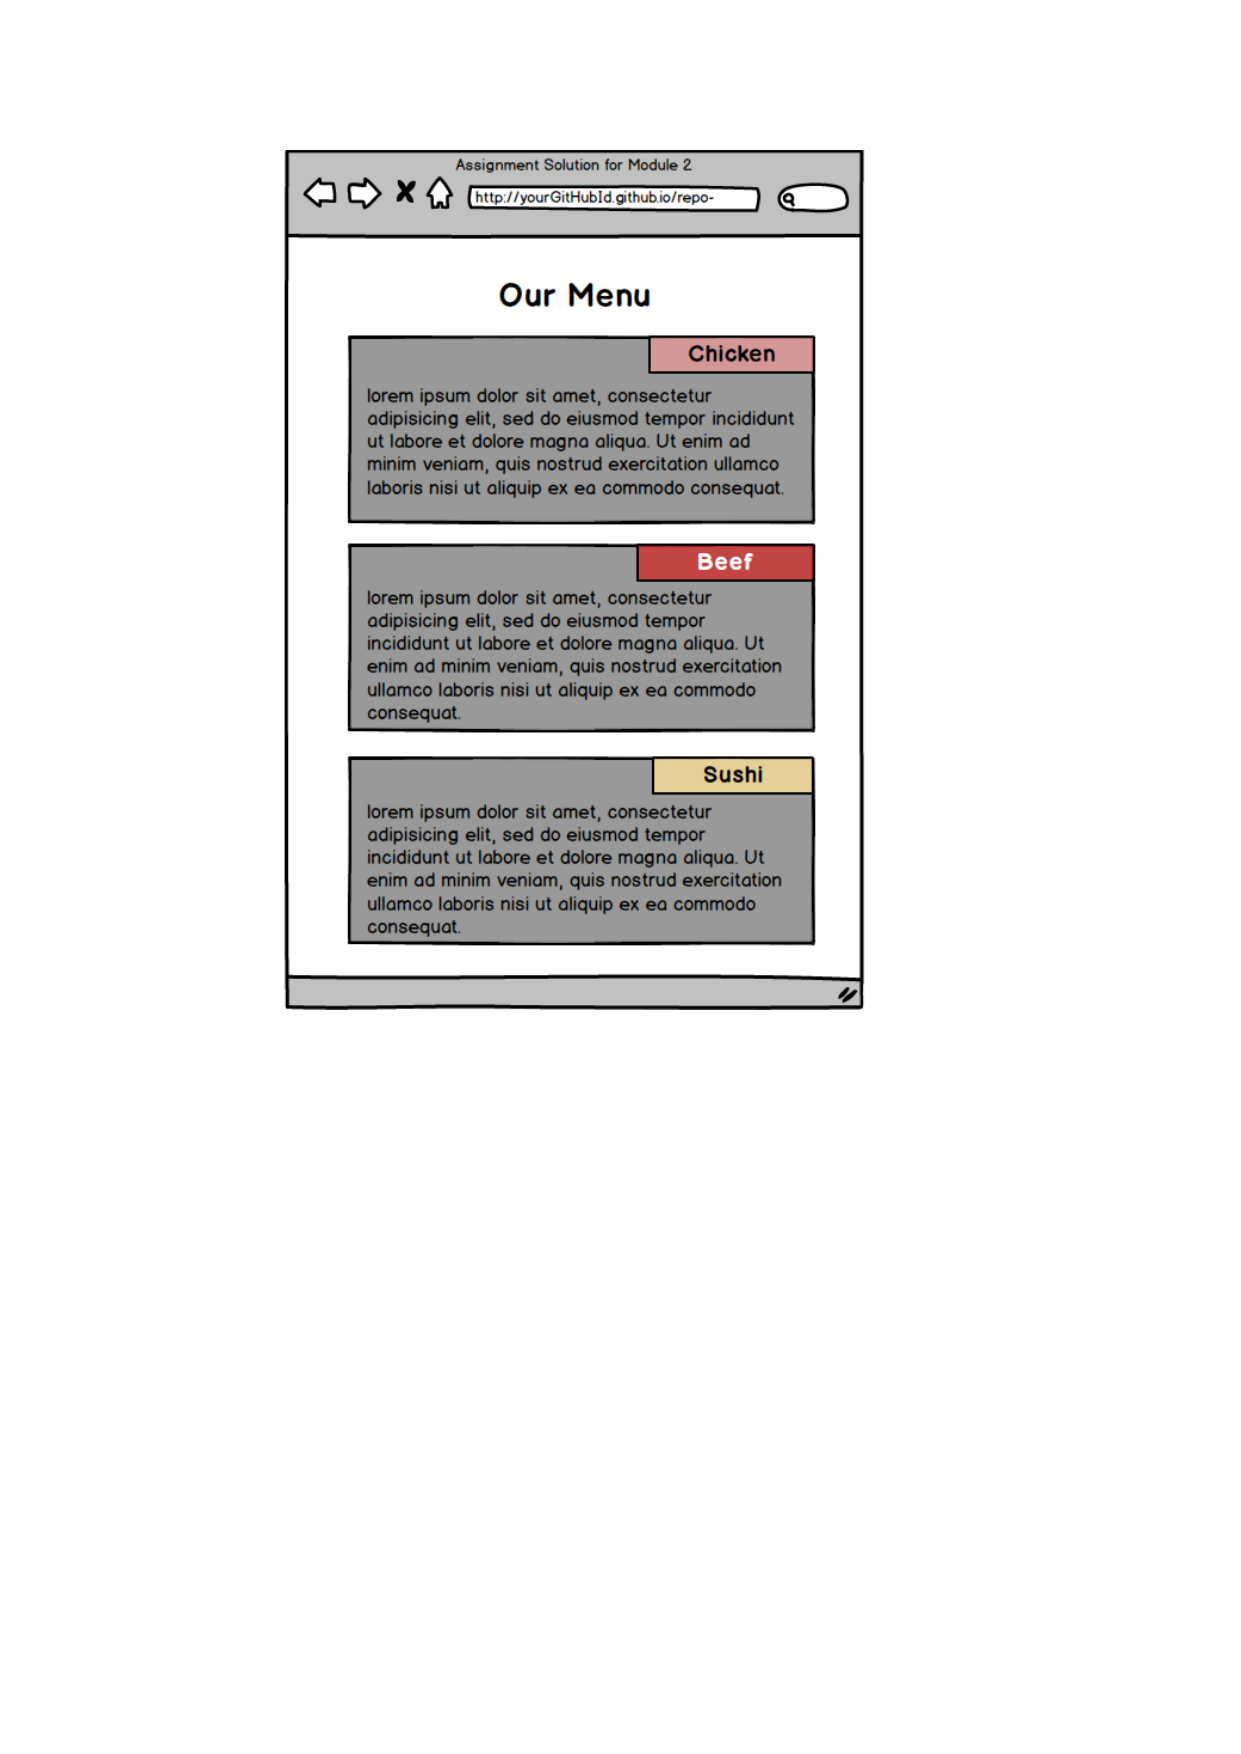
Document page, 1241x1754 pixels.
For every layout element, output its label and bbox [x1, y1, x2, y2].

picture [150, 150, 999, 1010]
